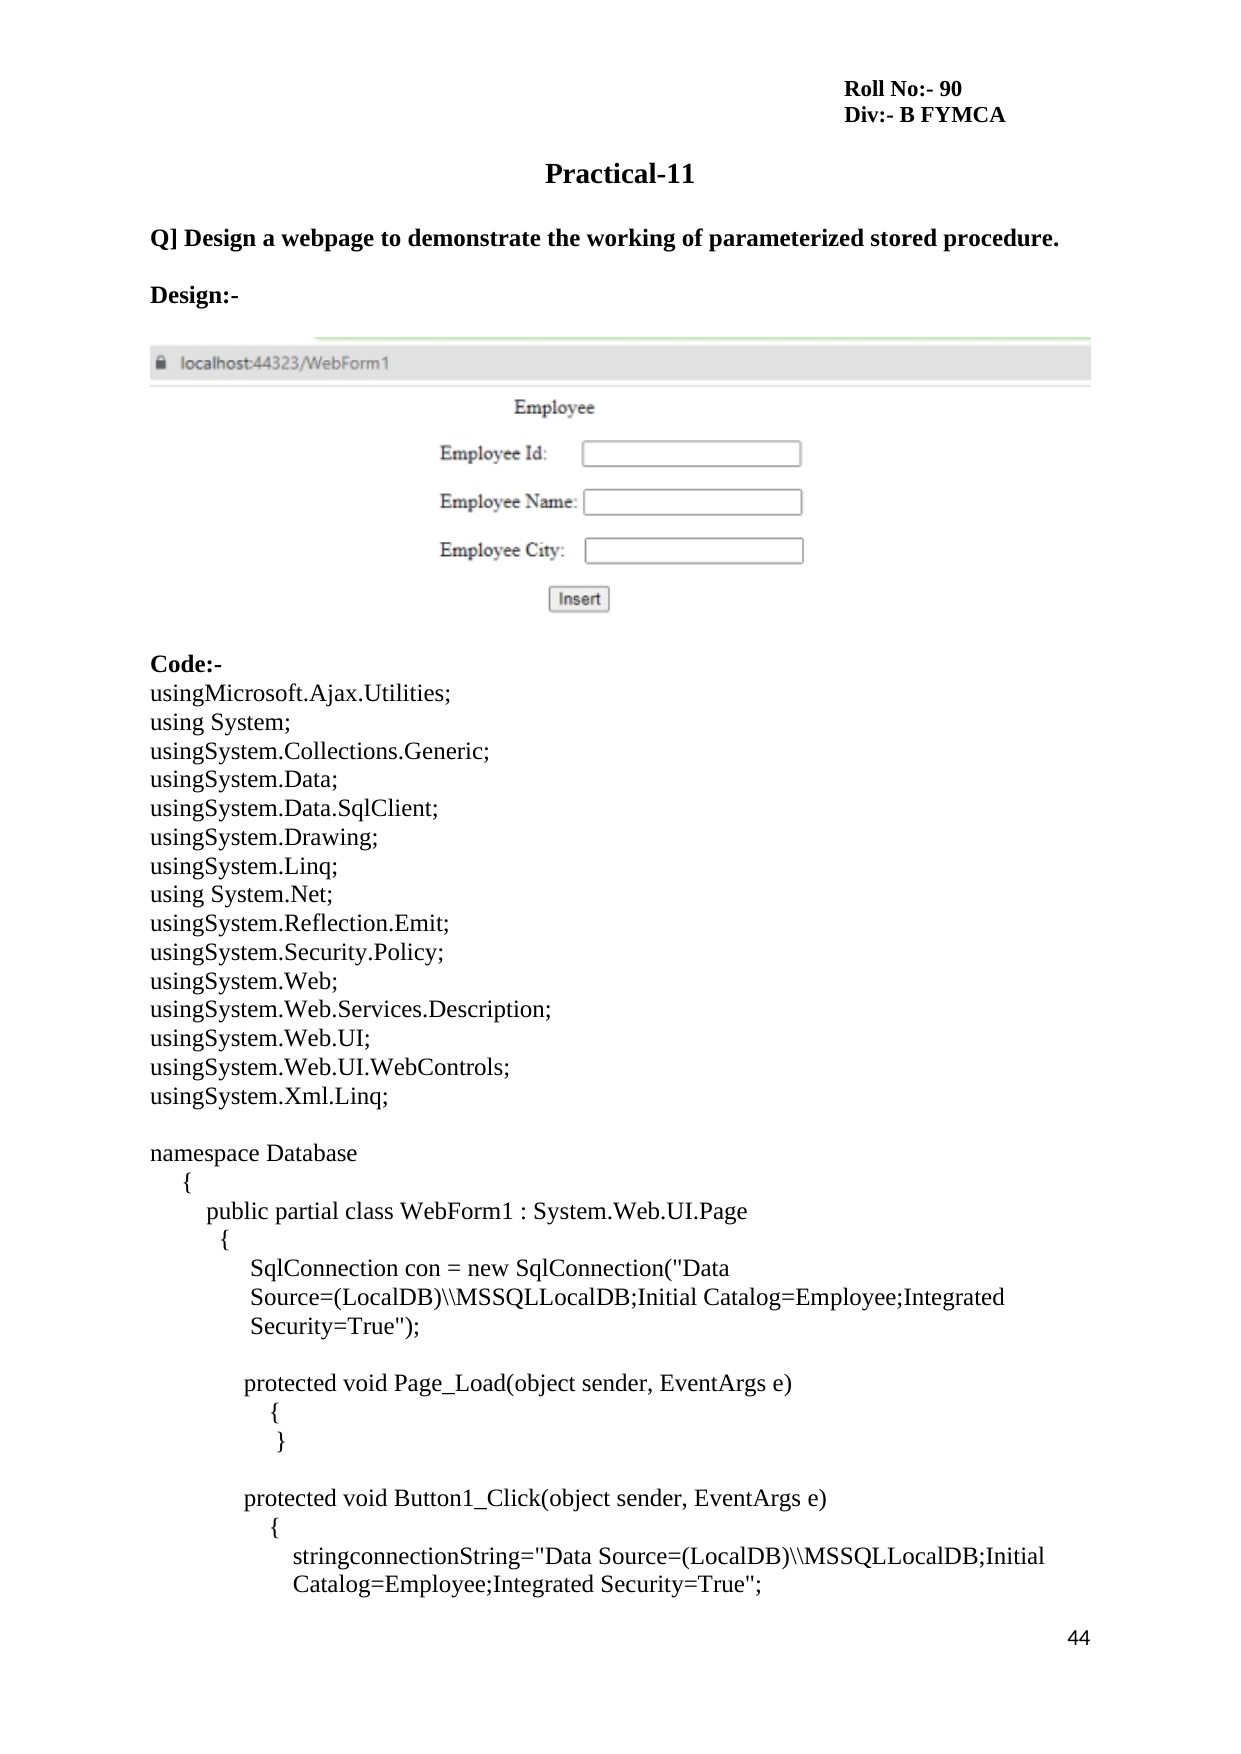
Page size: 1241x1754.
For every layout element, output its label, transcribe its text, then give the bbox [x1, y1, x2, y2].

text Catalog=Employee;Integrated Security=True"; [224, 1569, 1090, 1598]
text usingSystem.Web.UI; [150, 1023, 1090, 1052]
text } [150, 1426, 1090, 1454]
text usingSystem.Xml.Linq; [150, 1081, 1090, 1109]
text public partial class WebForm1 : System.Web.UI.Page [150, 1196, 1090, 1224]
text usingSystem.Data.SqlClient; [150, 793, 1090, 822]
text usingMicrosoft.Ajax.Utilities; [150, 678, 1090, 707]
text Source=(LocalDB)\\MSSQLLocalDB;Initial Catalog=Employee;Integrated [150, 1282, 1090, 1311]
text { [150, 1512, 1090, 1541]
text { [150, 1167, 1090, 1196]
picture [150, 337, 1092, 621]
text { [150, 1397, 1090, 1426]
text using System.Net; [150, 879, 1090, 908]
text protected void Button1_Click(object sender, EventArgs e) [150, 1483, 1090, 1512]
text usingSystem.Reflection.Emit; [150, 908, 1090, 937]
text Security=True"); [150, 1311, 1090, 1339]
text usingSystem.Web.UI.WebControls; [150, 1052, 1090, 1081]
text usingSystem.Web; [150, 966, 1090, 994]
text usingSystem.Security.Policy; [150, 937, 1090, 966]
text usingSystem.Linq; [150, 851, 1090, 879]
text usingSystem.Data; [150, 764, 1090, 793]
text usingSystem.Web.Services.Description; [150, 994, 1090, 1023]
text using System; [150, 707, 1090, 736]
text Design:- [150, 280, 1090, 309]
text SqlConnection con = new SqlConnection("Data [150, 1253, 1090, 1282]
text Q] Design a webpage to demonstrate the working of parameterized stored procedure. [150, 223, 1090, 252]
text protected void Page_Load(object sender, EventArgs e) [150, 1368, 1090, 1397]
text usingSystem.Drawing; [150, 822, 1090, 851]
text { [150, 1224, 1090, 1253]
text stringconnectionString="Data Source=(LocalDB)\\MSSQLLocalDB;Initial [224, 1541, 1090, 1569]
text Code:- [150, 649, 1090, 678]
text Practical-11 [150, 156, 1090, 189]
text namespace Database [150, 1138, 1090, 1167]
text usingSystem.Collections.Generic; [150, 736, 1090, 764]
